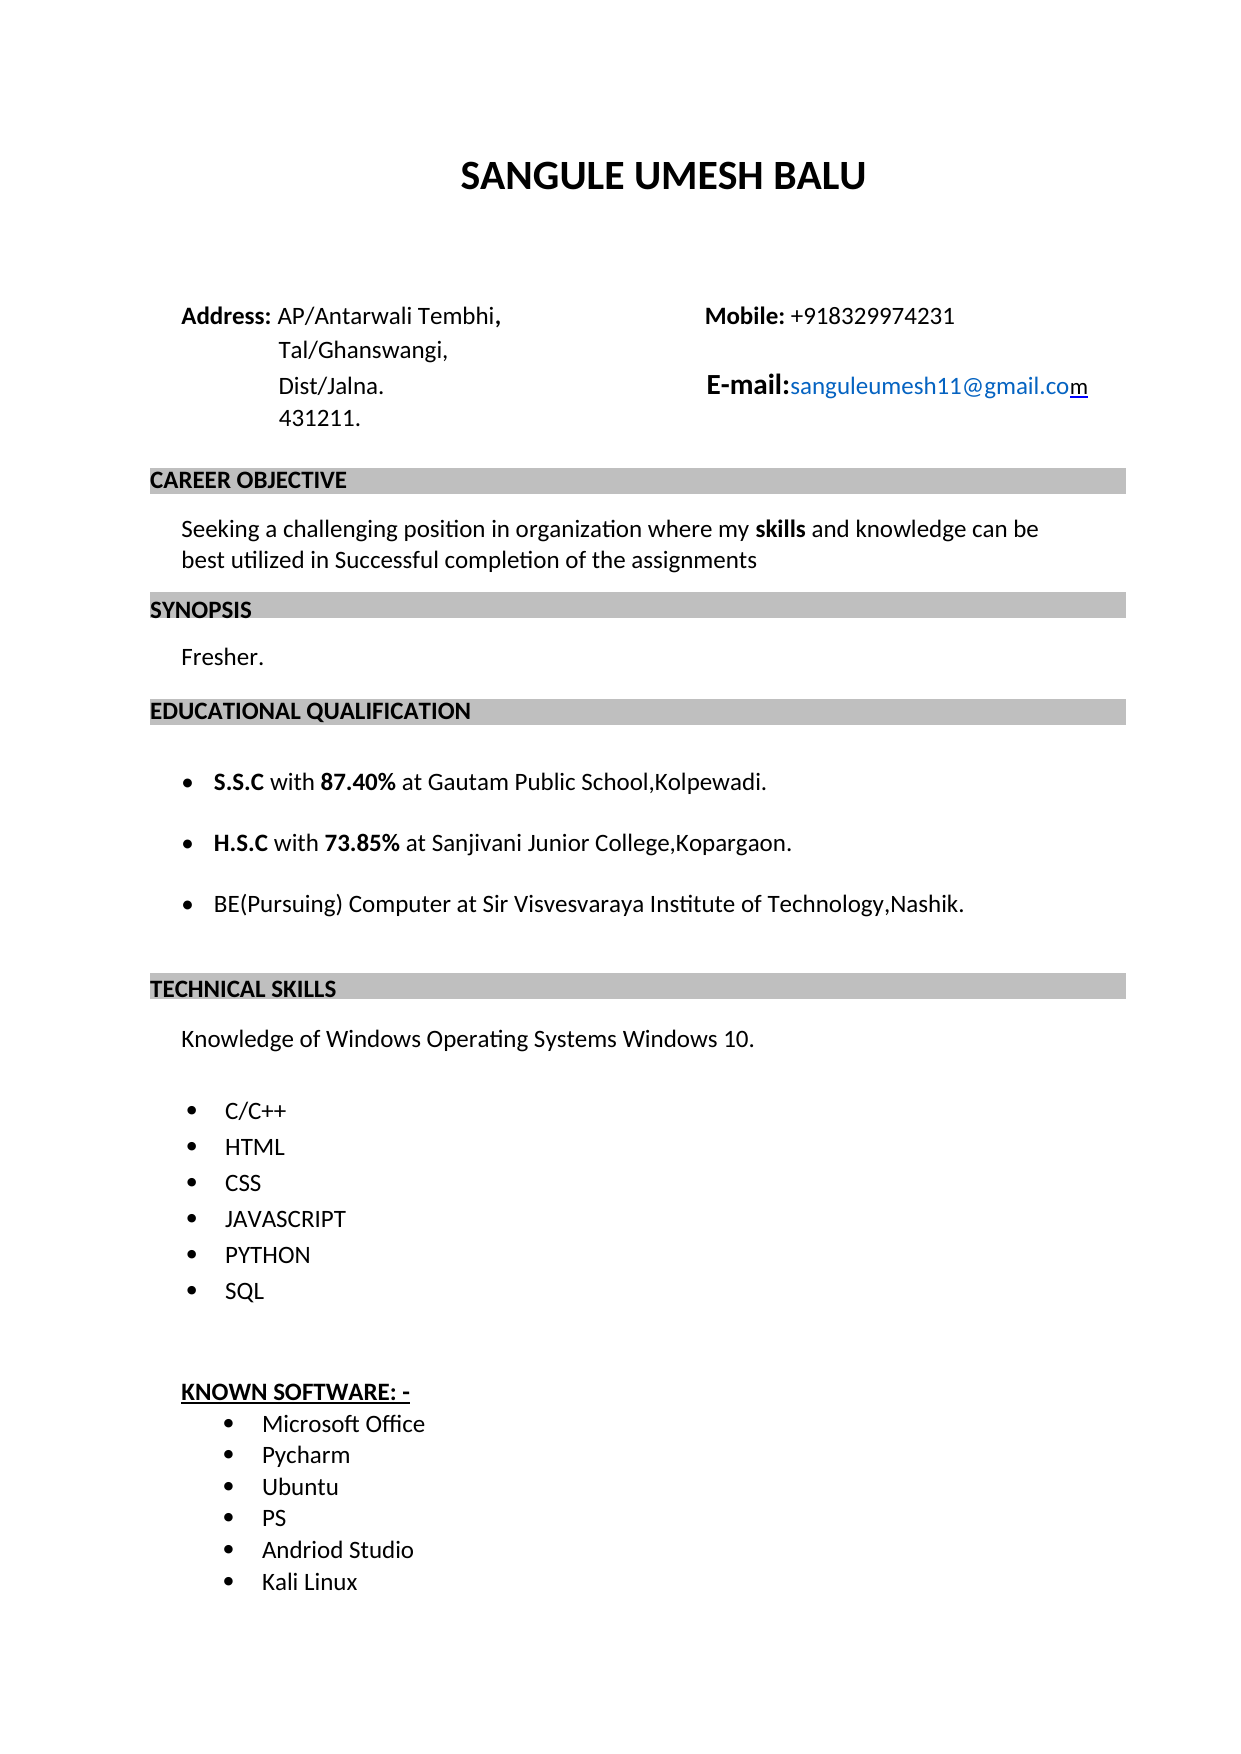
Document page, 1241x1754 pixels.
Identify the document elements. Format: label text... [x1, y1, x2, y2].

list HTML [187, 1131, 1090, 1162]
list JAVASCRIPT [187, 1203, 1090, 1234]
text 431211. [279, 402, 1090, 432]
list Pycharm [224, 1439, 1090, 1469]
list BE(Pursuing) Computer at Sir Visvesvaraya Institute of Technology,Nashik. [181, 888, 1090, 919]
subtitle KNOWN SOFTWARE: - [181, 1376, 1090, 1407]
list H.S.C with 73.85% at Sanjivani Junior College,Kopargaon. [181, 827, 1090, 858]
list Microsoft Office [224, 1408, 1090, 1439]
picture [195, 604, 204, 615]
list Kali Linux [224, 1565, 1090, 1596]
picture [150, 699, 1126, 725]
list Ubuntu [224, 1470, 1090, 1501]
list CSS [187, 1167, 1090, 1198]
list S.S.C with 87.40% at Gautam Public School,Kolpewadi. [181, 766, 1090, 797]
text Fresher. [181, 641, 1090, 672]
text Address: AP/Antarwali Tembhi, Mobile: +918329974231 [181, 300, 1090, 331]
picture [150, 592, 1126, 618]
text Knowledge of Windows Operating Systems Windows 10. [181, 1023, 1090, 1054]
text Seeking a challenging position in organization where my skills and knowledge can be best utilized in Successful completion of the assignments [181, 513, 1082, 574]
text Dist/Jalna. E-mail:sanguleumesh11@gmail.com [278, 366, 1090, 401]
picture [170, 603, 175, 618]
picture [178, 607, 186, 618]
list Andriod Studio [224, 1533, 1090, 1565]
text Tal/Ghanswangi, [278, 331, 1090, 366]
list SQL [187, 1275, 1090, 1306]
picture [150, 973, 1126, 999]
list PYTHON [187, 1239, 1090, 1270]
list PS [224, 1501, 1090, 1533]
list C/C++ [187, 1095, 1090, 1126]
picture [150, 468, 1126, 494]
title SANGULE UMESH BALU [150, 150, 867, 200]
